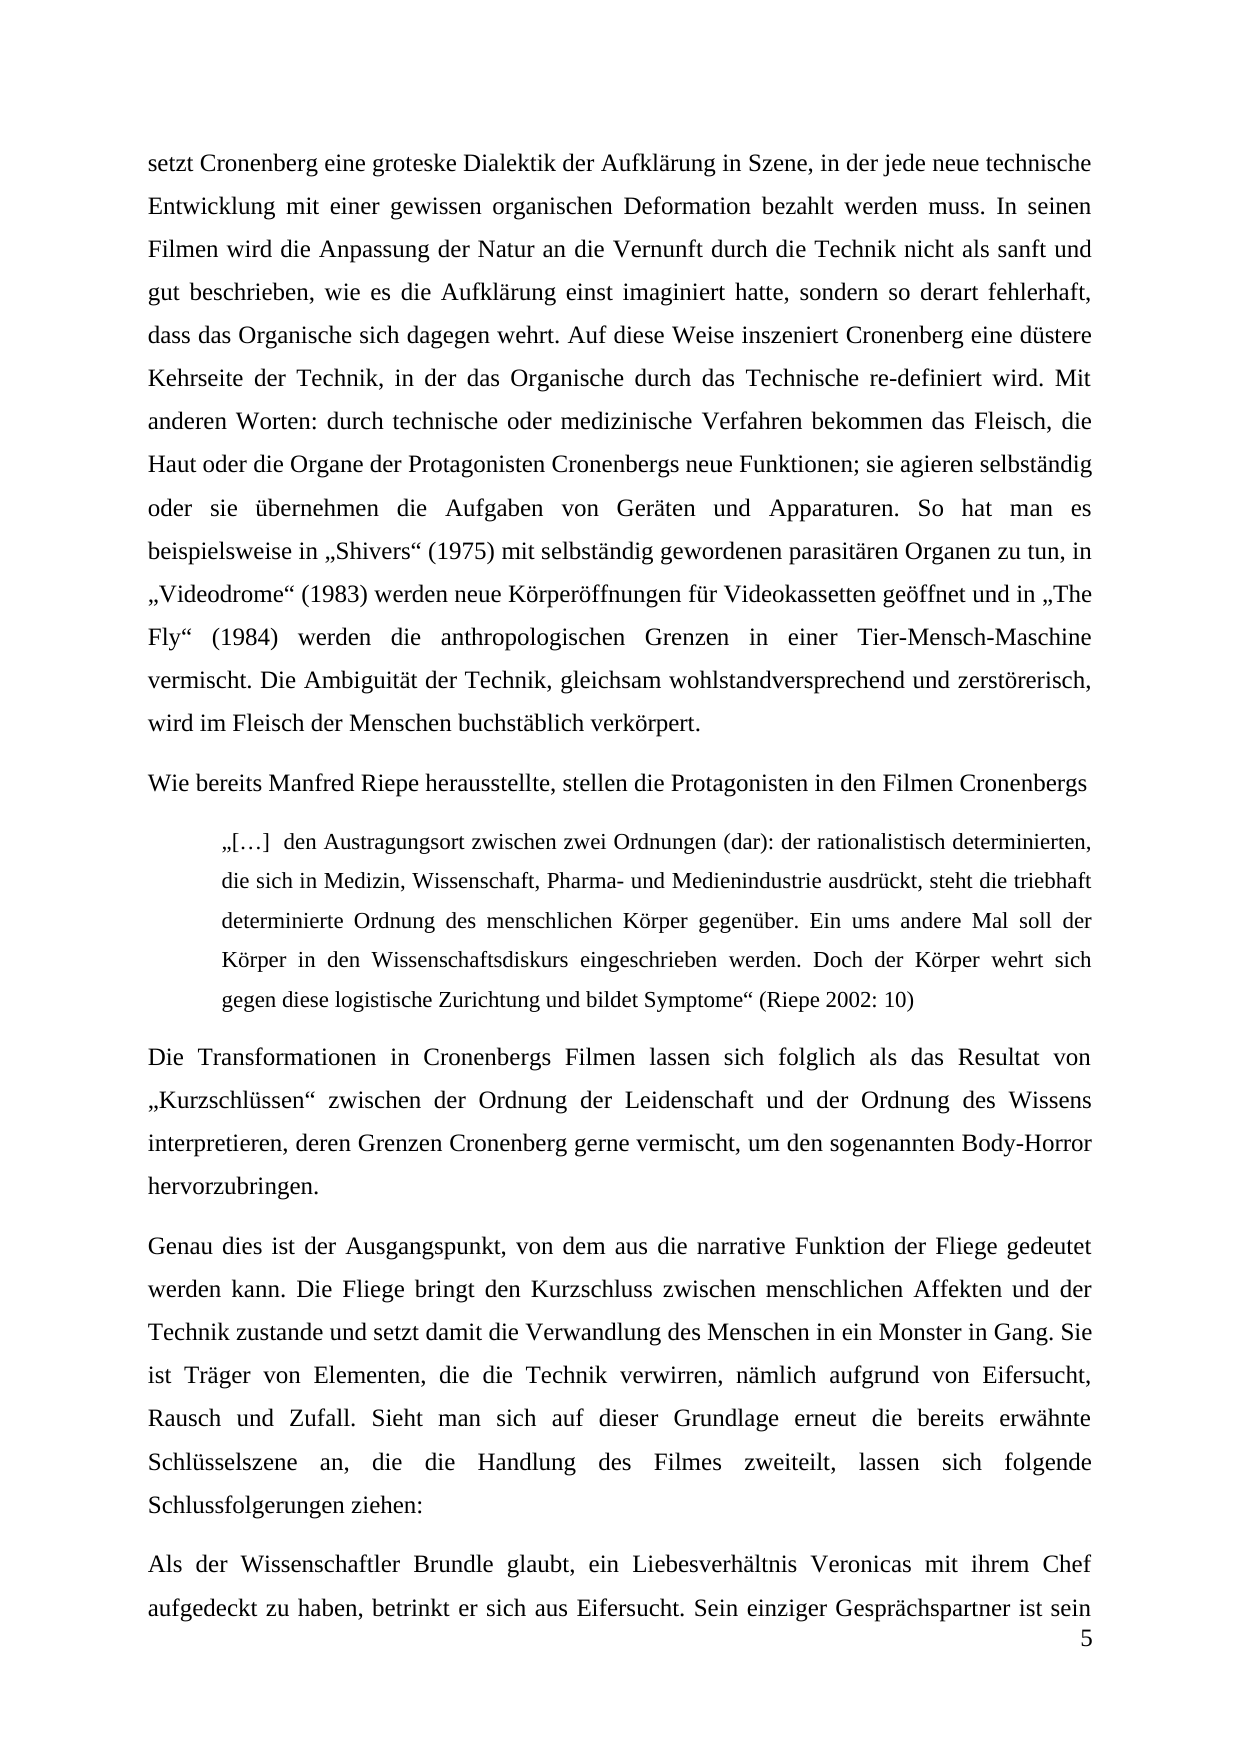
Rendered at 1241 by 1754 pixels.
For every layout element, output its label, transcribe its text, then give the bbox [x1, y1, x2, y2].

text Genau dies ist der Ausgangspunkt, von dem aus die narrative Funktion der Fliege gedeutet werden kann. Die Fliege bringt den Kurzschluss zwischen menschlichen Affekten und der Technik zustande und setzt damit die Verwandlung des Menschen in ein Monster in Gang. Sie ist Träger von Elementen, die die Technik verwirren, nämlich aufgrund von Eifersucht, Rausch und Zufall. Sieht man sich auf dieser Grundlage erneut die bereits erwähnte Schlüsselszene an, die die Handlung des Filmes zweiteilt, lassen sich folgende Schlussfolgerungen ziehen: [148, 1231, 1093, 1518]
text Wie bereits Manfred Riepe herausstellte, stellen die Protagonisten in den Filmen Cronenbergs [148, 768, 1093, 797]
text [148, 148, 1093, 737]
text „[…] den Austragungsort zwischen zwei Ordnungen (dar): der rationalistisch determinierten, die sich in Medizin, Wissenschaft, Pharma- und Medienindustrie ausdrückt, steht die triebhaft determinierte Ordnung des menschlichen Körper gegenüber. Ein ums andere Mal soll der Körper in den Wissenschaftsdiskurs eingeschrieben werden. Doch der Körper wehrt sich gegen diese logistische Zurichtung und bildet Symptome“ (Riepe 2002: 10) [221, 828, 1093, 1012]
text Die Transformationen in Cronenbergs Filmen lassen sich folglich als das Resultat von „Kurzschlüssen“ zwischen der Ordnung der Leidenschaft und der Ordnung des Wissens interpretieren, deren Grenzen Cronenberg gerne vermischt, um den sogenannten Body-Horror hervorzubringen. [148, 1042, 1093, 1200]
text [148, 1549, 1093, 1621]
